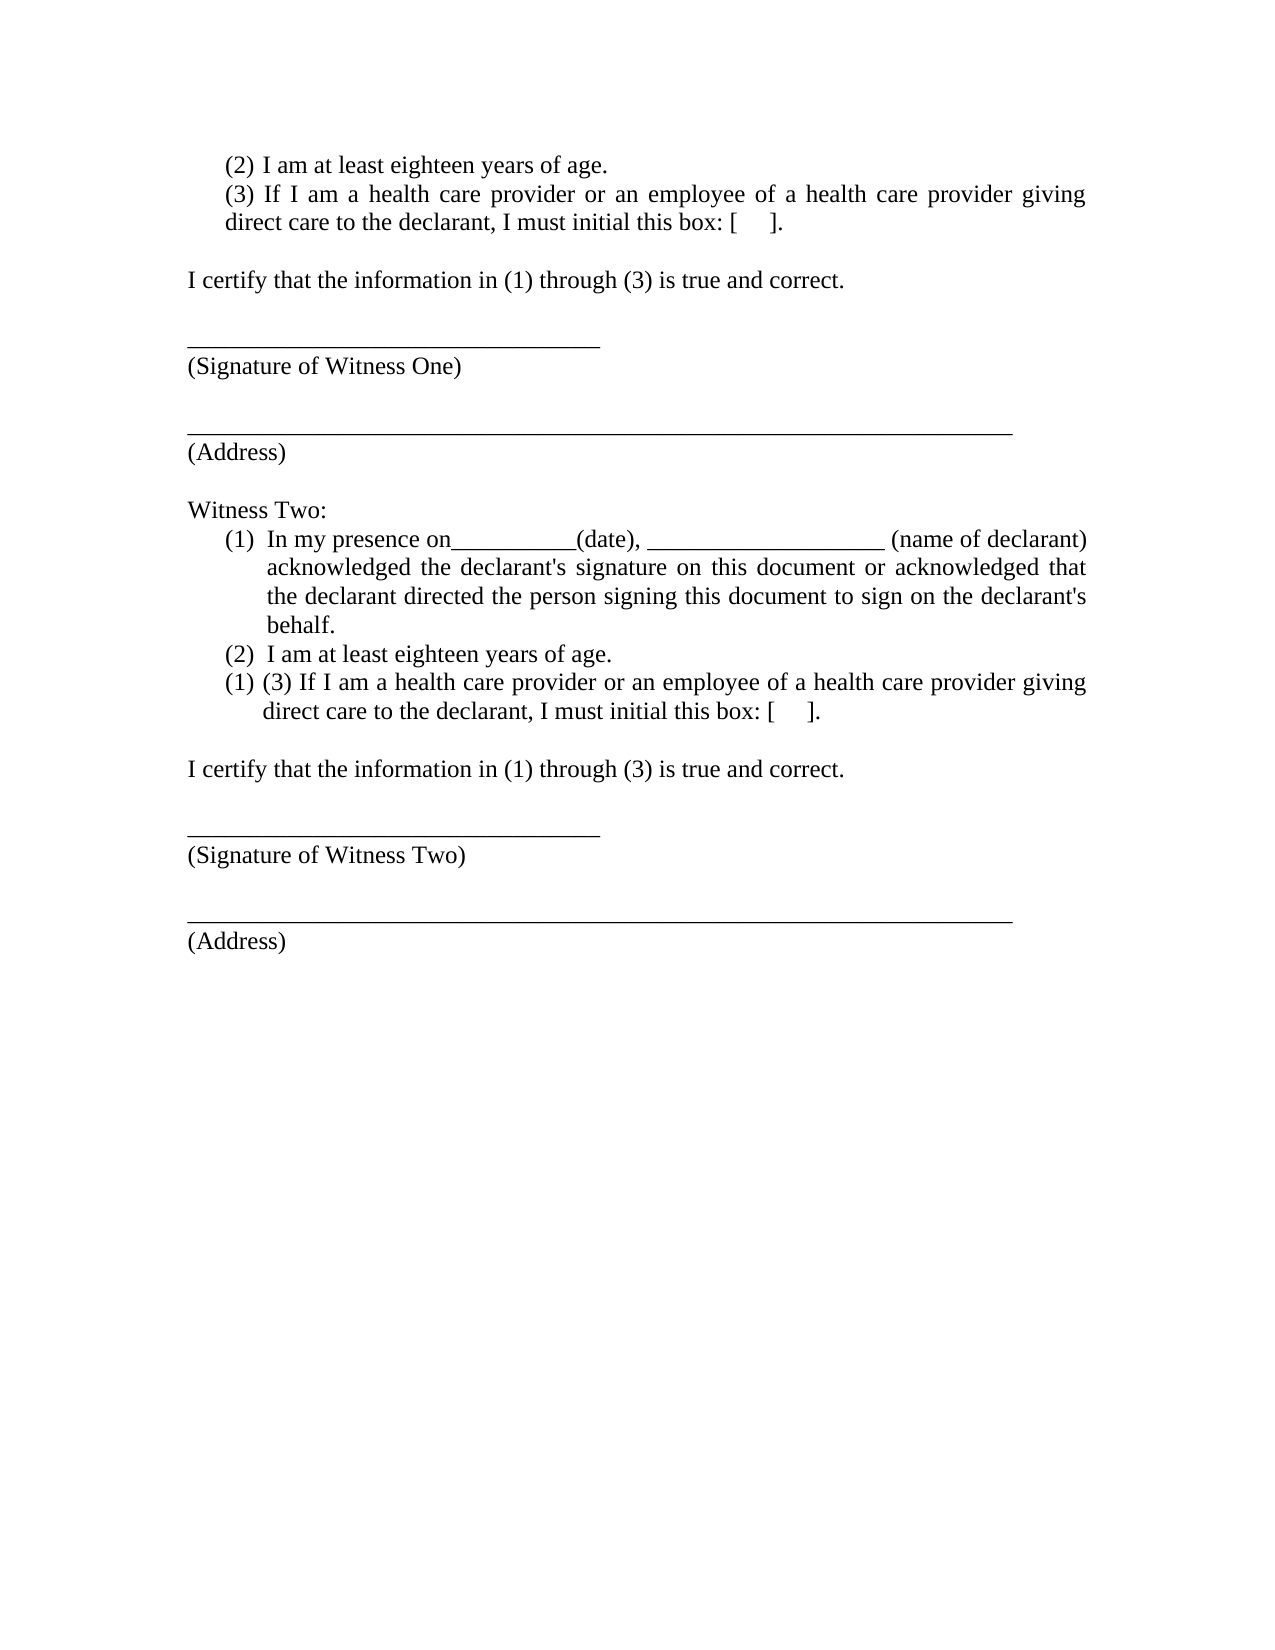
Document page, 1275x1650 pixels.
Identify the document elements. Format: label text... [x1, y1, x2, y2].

text (3) If I am a health care provider or an employee of a health care provider giving direct care to the declarant, I must initial this box: [ ]. [225, 179, 1087, 236]
text (Signature of Witness Two) [187, 840, 1087, 869]
text (Address) [187, 926, 1087, 955]
list (3) If I am a health care provider or an employee of a health care provider giving direct care to the declarant, I must initial this box: [ ]. [225, 667, 1087, 725]
text (Signature of Witness One) [187, 351, 1087, 380]
text __________________________________________________________________ [187, 897, 1087, 926]
list In my presence on__________(date), ___________________ (name of declarant) acknowledged the declarant's signature on this document or acknowledged that the declarant directed the person signing this document to sign on the declarant's behalf. [225, 524, 1087, 639]
text _________________________________ [187, 322, 1087, 351]
text (Address) [187, 437, 1087, 466]
text I certify that the information in (1) through (3) is true and correct. [187, 754, 1087, 782]
text I certify that the information in (1) through (3) is true and correct. [187, 265, 1087, 294]
text __________________________________________________________________ [187, 409, 1087, 437]
text Witness Two: [187, 495, 1087, 524]
list I am at least eighteen years of age. [225, 639, 1087, 667]
text _________________________________ [187, 811, 1087, 840]
list I am at least eighteen years of age. [225, 150, 1087, 179]
